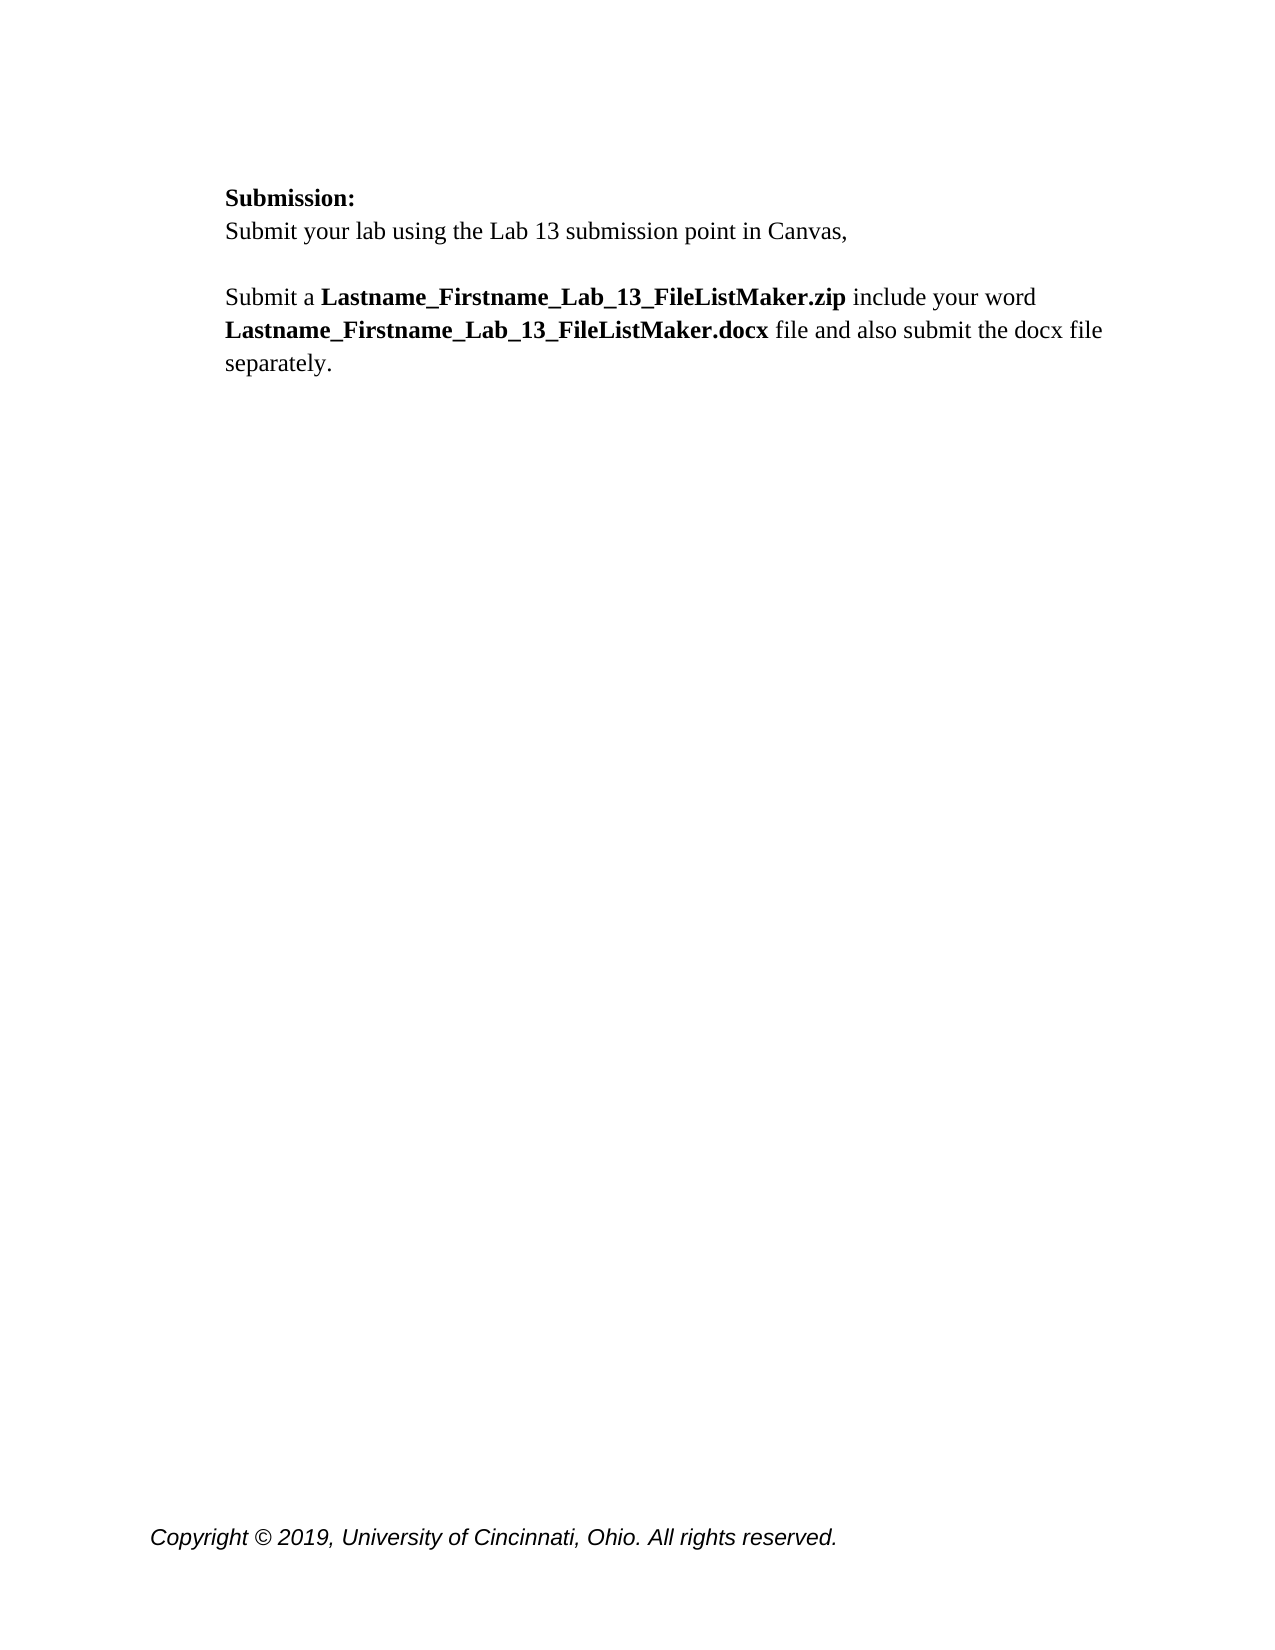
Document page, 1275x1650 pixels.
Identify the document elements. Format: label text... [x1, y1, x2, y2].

list Submission: [225, 150, 1125, 212]
list Submit your lab using the Lab 13 submission point in Canvas, Submit a Lastname_Firstname_Lab_13_FileListMaker.zip include your word Lastname_Firstname_Lab_13_FileListMaker.docx file and also submit the docx file separately. [225, 216, 1125, 377]
